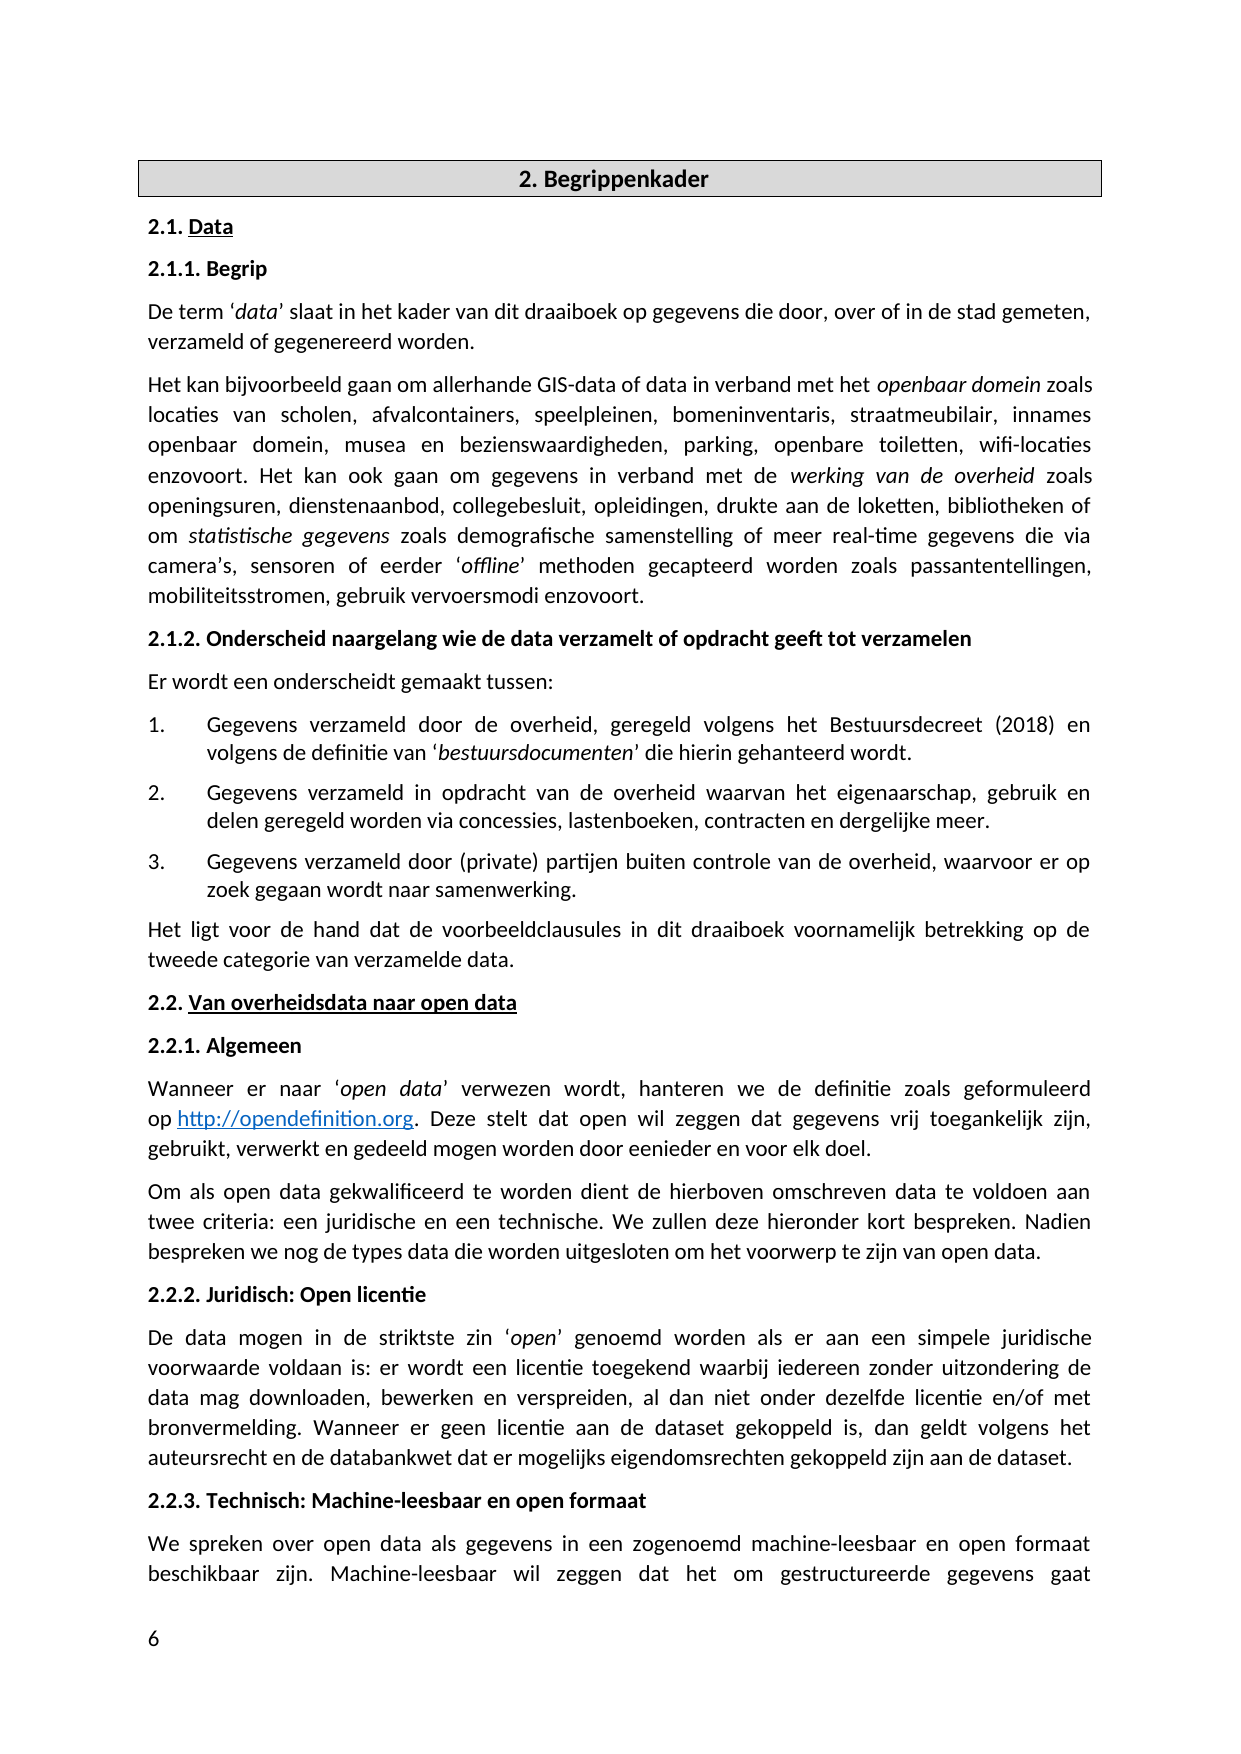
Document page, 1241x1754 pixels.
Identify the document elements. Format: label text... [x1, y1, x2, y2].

text Het kan bijvoorbeeld gaan om allerhande GIS-data of data in verband met het openbaar domein zoals locaties van scholen, afvalcontainers, speelpleinen, bomeninventaris, straatmeubilair, innames openbaar domein, musea en bezienswaardigheden, parking, openbare toiletten, wifi-locaties enzovoort. Het kan ook gaan om gegevens in verband met de werking van de overheid zoals openingsuren, dienstenaanbod, collegebesluit, opleidingen, drukte aan de loketten, bibliotheken of om statistische gegevens zoals demografische samenstelling of meer real-time gegevens die via camera’s, sensoren of eerder ‘offline’ methoden gecapteerd worden zoals passantentellingen, mobiliteitsstromen, gebruik vervoersmodi enzovoort. [148, 370, 1093, 609]
text Technisch: Machine-leesbaar en open formaat [148, 1486, 1093, 1514]
list Gegevens verzameld door (private) partijen buiten controle van de overheid, waarvoor er op zoek gegaan wordt naar samenwerking. [148, 847, 1093, 903]
text Het ligt voor de hand dat de voorbeeldclausules in dit draaiboek voornamelijk betrekking op de tweede categorie van verzamelde data. [148, 915, 1093, 973]
text Onderscheid naargelang wie de data verzamelt of opdracht geeft tot verzamelen [148, 624, 1093, 652]
text Om als open data gekwalificeerd te worden dient de hierboven omschreven data te voldoen aan twee criteria: een juridische en een technische. We zullen deze hieronder kort bespreken. Nadien bespreken we nog de types data die worden uitgesloten om het voorwerp te zijn van open data. [148, 1177, 1093, 1265]
text De term ‘data’ slaat in het kader van dit draaiboek op gegevens die door, over of in de stad gemeten, verzameld of gegenereerd worden. [148, 297, 1093, 355]
text Begrippenkader [139, 161, 1101, 196]
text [148, 1529, 1093, 1587]
text Er wordt een onderscheidt gemaakt tussen: [148, 667, 1093, 695]
text Juridisch: Open licentie [148, 1280, 1093, 1308]
text Algemeen [148, 1031, 1093, 1059]
list Gegevens verzameld door de overheid, geregeld volgens het Bestuursdecreet (2018) en volgens de definitie van ‘bestuursdocumenten’ die hierin gehanteerd wordt. [148, 710, 1093, 766]
text Van overheidsdata naar open data [148, 988, 1093, 1016]
text Wanneer er naar ‘open data’ verwezen wordt, hanteren we de definitie zoals geformuleerd op http://opendefinition.org. Deze stelt dat open wil zeggen dat gegevens vrij toegankelijk zijn, gebruikt, verwerkt en gedeeld mogen worden door eenieder en voor elk doel. [148, 1074, 1093, 1162]
text De data mogen in de striktste zin ‘open’ genoemd worden als er aan een simpele juridische voorwaarde voldaan is: er wordt een licentie toegekend waarbij iedereen zonder uitzondering de data mag downloaden, bewerken en verspreiden, al dan niet onder dezelfde licentie en/of met bronvermelding. Wanneer er geen licentie aan de dataset gekoppeld is, dan geldt volgens het auteursrecht en de databankwet dat er mogelijks eigendomsrechten gekoppeld zijn aan de dataset. [148, 1323, 1093, 1471]
text Begrip [148, 254, 1093, 282]
text Data [148, 212, 1093, 240]
list Gegevens verzameld in opdracht van de overheid waarvan het eigenaarschap, gebruik en delen geregeld worden via concessies, lastenboeken, contracten en dergelijke meer. [148, 778, 1093, 834]
